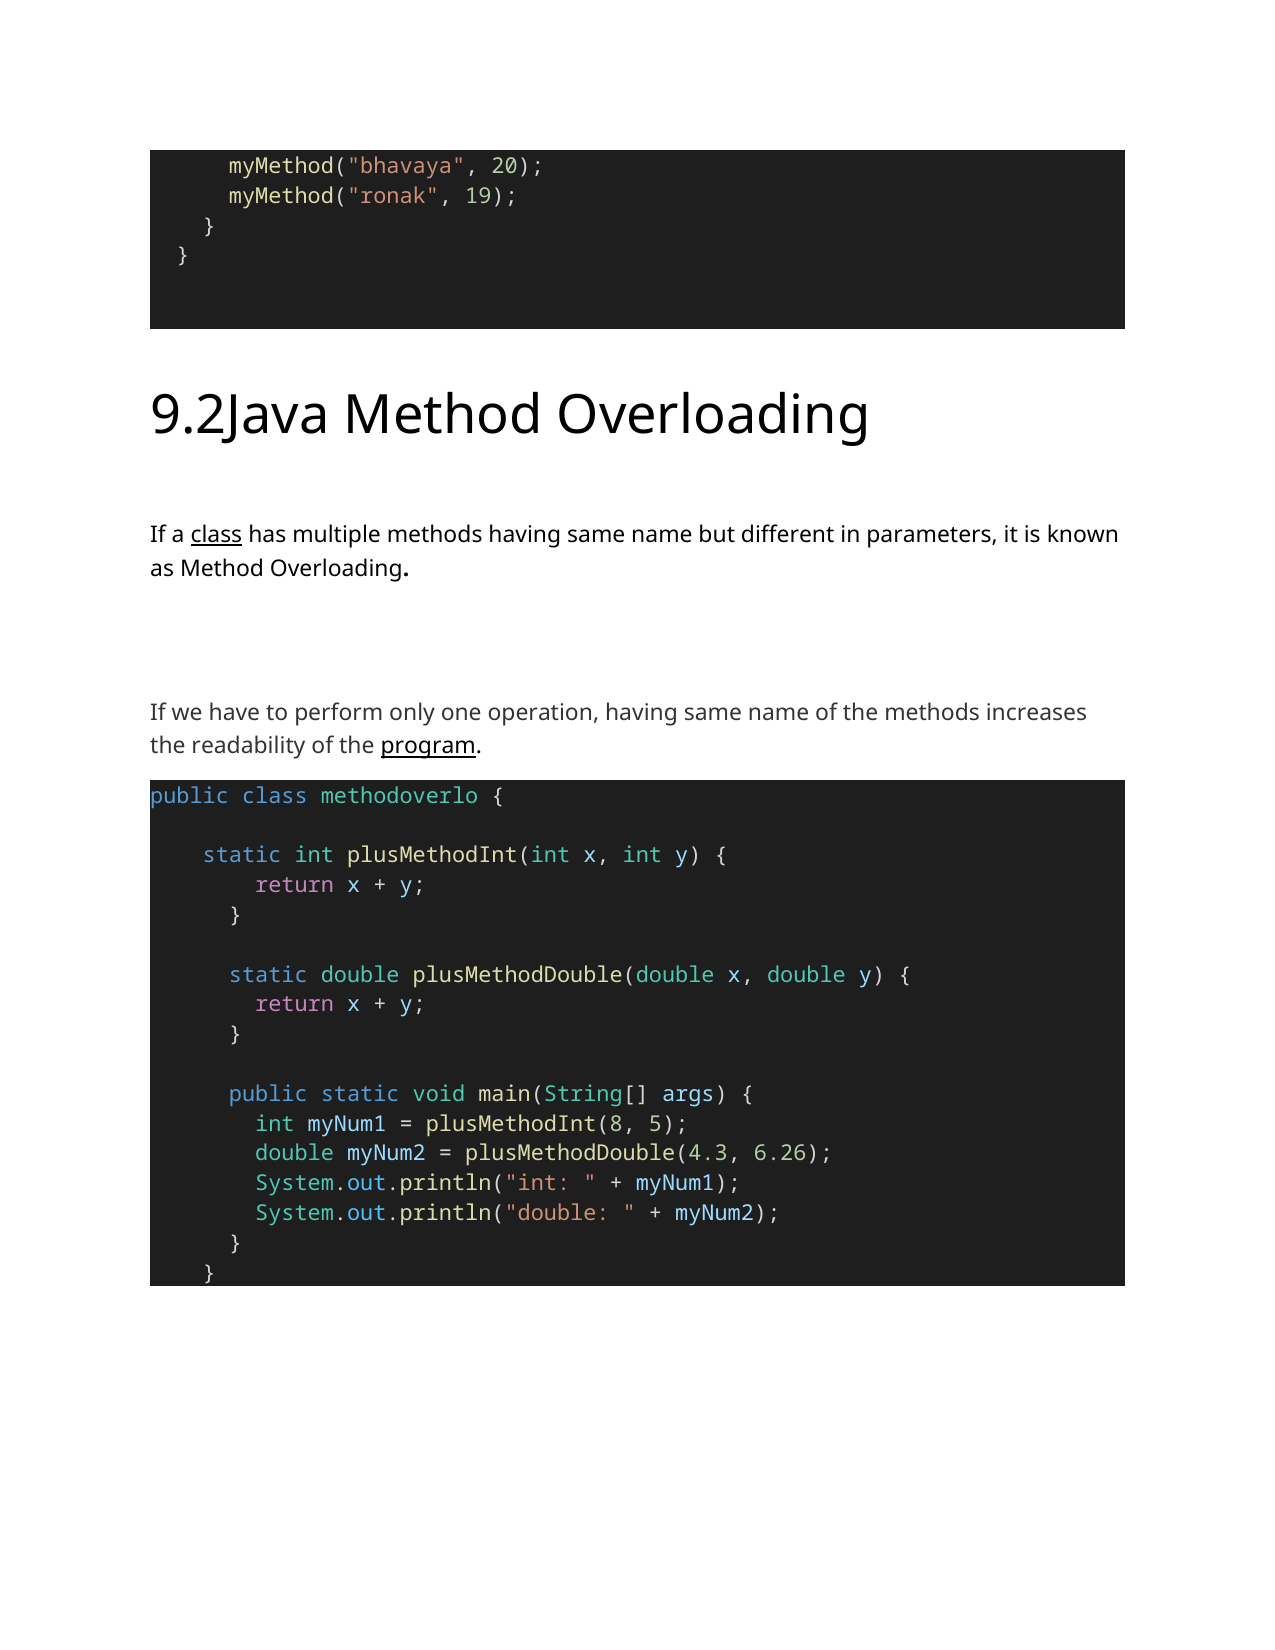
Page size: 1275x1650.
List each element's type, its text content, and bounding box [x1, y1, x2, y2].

text System.out.println("int: " + myNum1); [150, 1167, 1125, 1197]
text myMethod("ronak", 19); [150, 180, 1125, 209]
text } [150, 209, 1125, 239]
text return x + y; [150, 988, 1125, 1018]
text return x + y; [150, 869, 1125, 899]
text public class methodoverlo { [150, 780, 1125, 809]
text double myNum2 = plusMethodDouble(4.3, 6.26); [150, 1137, 1125, 1167]
text } [150, 1227, 1125, 1256]
text } [150, 1256, 1125, 1286]
text public static void main(String[] args) { [150, 1078, 1125, 1107]
text int myNum1 = plusMethodInt(8, 5); [150, 1107, 1125, 1137]
text static int plusMethodInt(int x, int y) { [150, 839, 1125, 869]
text myMethod("bhavaya", 20); [150, 150, 1125, 180]
text static double plusMethodDouble(double x, double y) { [150, 958, 1125, 988]
text If a class has multiple methods having same name but different in parameters, it is known as Method Overloading. [150, 518, 1125, 583]
subtitle 9.2Java Method Overloading [150, 376, 1125, 449]
text If we have to perform only one operation, having same name of the methods increases the readability of the program. [150, 696, 1125, 761]
text } [150, 1018, 1125, 1048]
text } [150, 899, 1125, 929]
text } [150, 239, 1125, 269]
text System.out.println("double: " + myNum2); [150, 1197, 1125, 1227]
